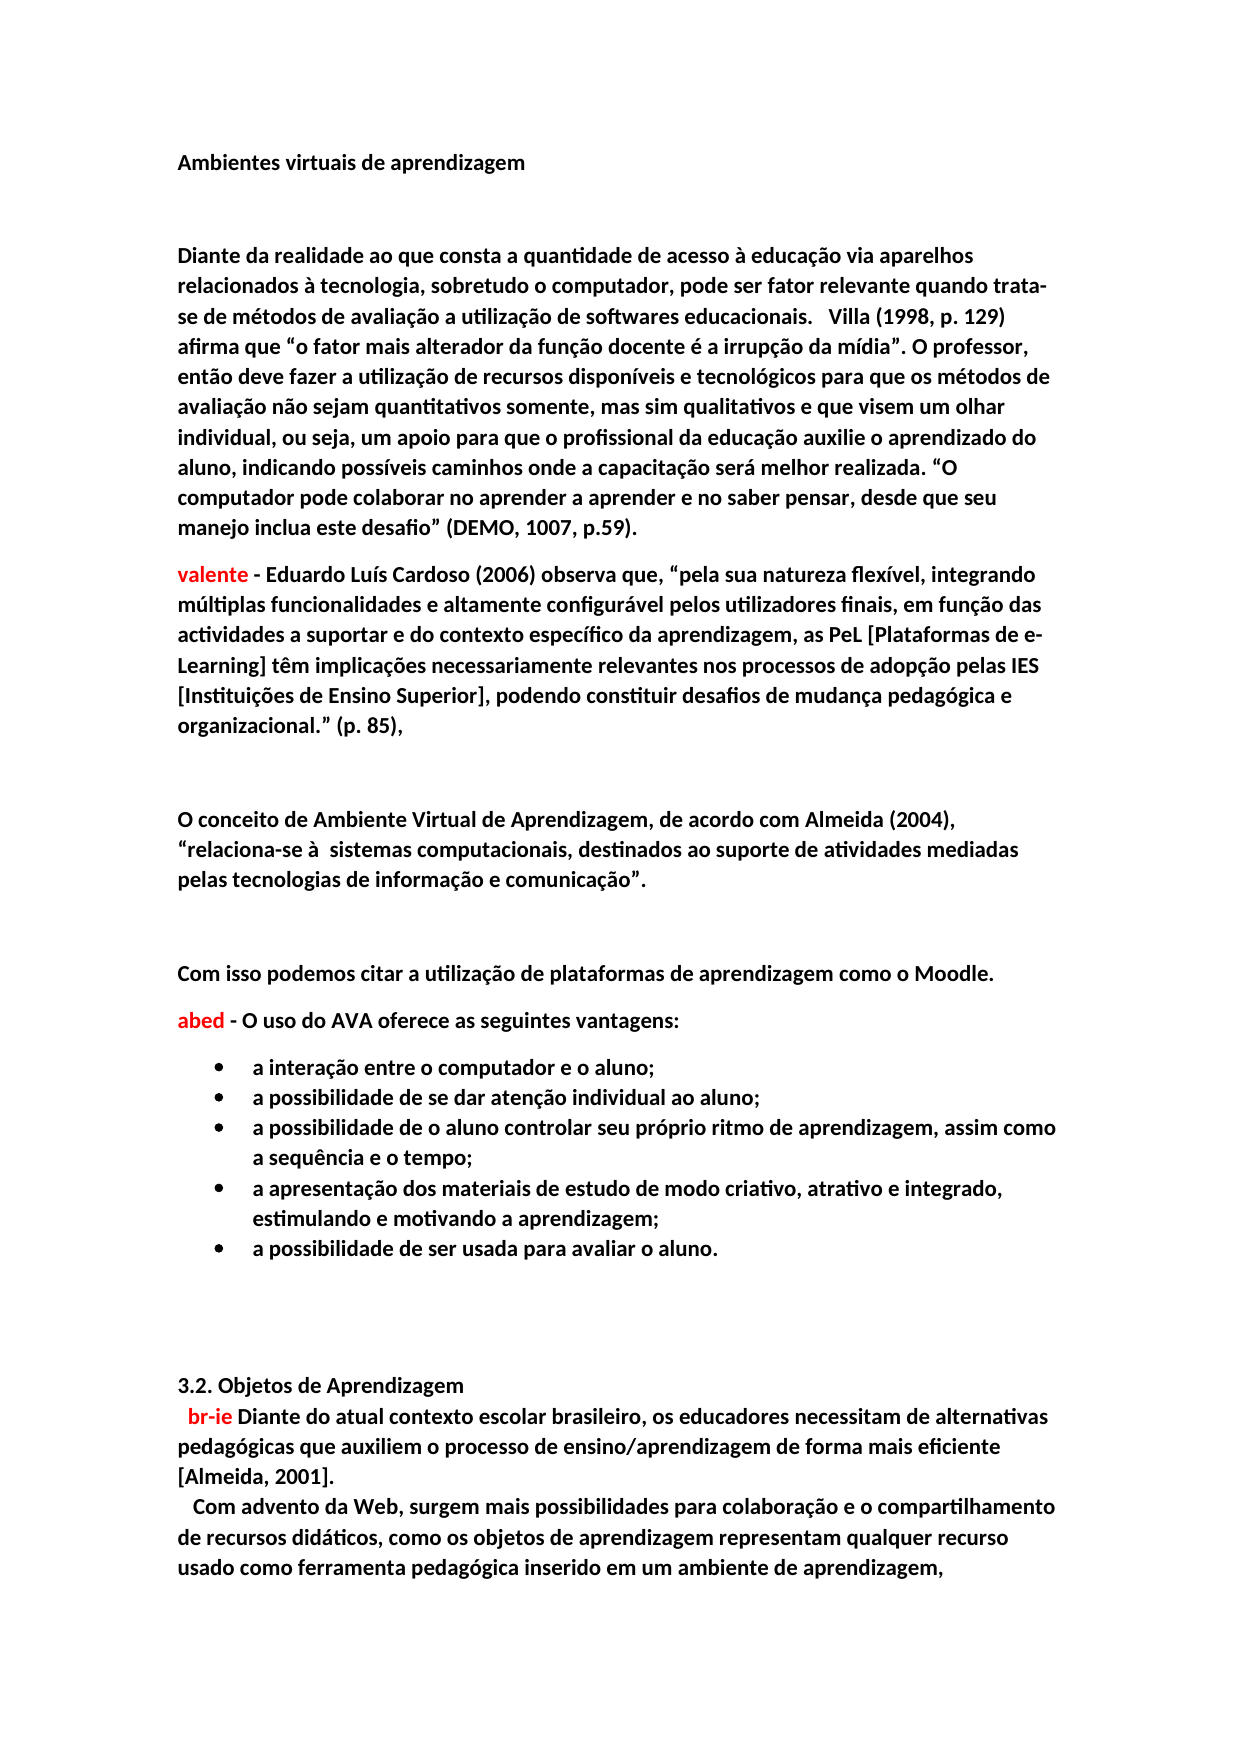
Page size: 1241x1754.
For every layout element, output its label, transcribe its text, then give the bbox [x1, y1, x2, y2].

list a apresentação dos materiais de estudo de modo criativo, atrativo e integrado, estimulando e motivando a aprendizagem; [215, 1174, 1063, 1232]
text valente - Eduardo Luís Cardoso (2006) observa que, “pela sua natureza flexível, integrando múltiplas funcionalidades e altamente configurável pelos utilizadores finais, em função das actividades a suportar e do contexto específico da aprendizagem, as PeL [Plataformas de e-Learning] têm implicações necessariamente relevantes nos processos de adopção pelas IES [Instituições de Ensino Superior], podendo constituir desafios de mudança pedagógica e organizacional.” (p. 85), [177, 560, 1063, 739]
text Com isso podemos citar a utilização de plataformas de aprendizagem como o Moodle. [177, 959, 1063, 987]
list a possibilidade de se dar atenção individual ao aluno; [215, 1083, 1063, 1111]
text Ambientes virtuais de aprendizagem [177, 148, 1063, 176]
text Diante da realidade ao que consta a quantidade de acesso à educação via aparelhos relacionados à tecnologia, sobretudo o computador, pode ser fator relevante quando trata-se de métodos de avaliação a utilização de softwares educacionais. Villa (1998, p. 129) afirma que “o fator mais alterador da função docente é a irrupção da mídia”. O professor, então deve fazer a utilização de recursos disponíveis e tecnológicos para que os métodos de avaliação não sejam quantitativos somente, mas sim qualitativos e que visem um olhar individual, ou seja, um apoio para que o profissional da educação auxilie o aprendizado do aluno, indicando possíveis caminhos onde a capacitação será melhor realizada. “O computador pode colaborar no aprender a aprender e no saber pensar, desde que seu manejo inclua este desafio” (DEMO, 1007, p.59). [177, 241, 1063, 541]
list a possibilidade de o aluno controlar seu próprio ritmo de aprendizagem, assim como a sequência e o tempo; [215, 1113, 1063, 1171]
list a interação entre o computador e o aluno; [215, 1053, 1063, 1081]
text O conceito de Ambiente Virtual de Aprendizagem, de acordo com Almeida (2004), “relaciona-se à sistemas computacionais, destinados ao suporte de atividades mediadas pelas tecnologias de informação e comunicação”. [177, 805, 1063, 893]
list a possibilidade de ser usada para avaliar o aluno. [215, 1234, 1063, 1262]
text abed - O uso do AVA oferece as seguintes vantagens: [177, 1006, 1063, 1034]
